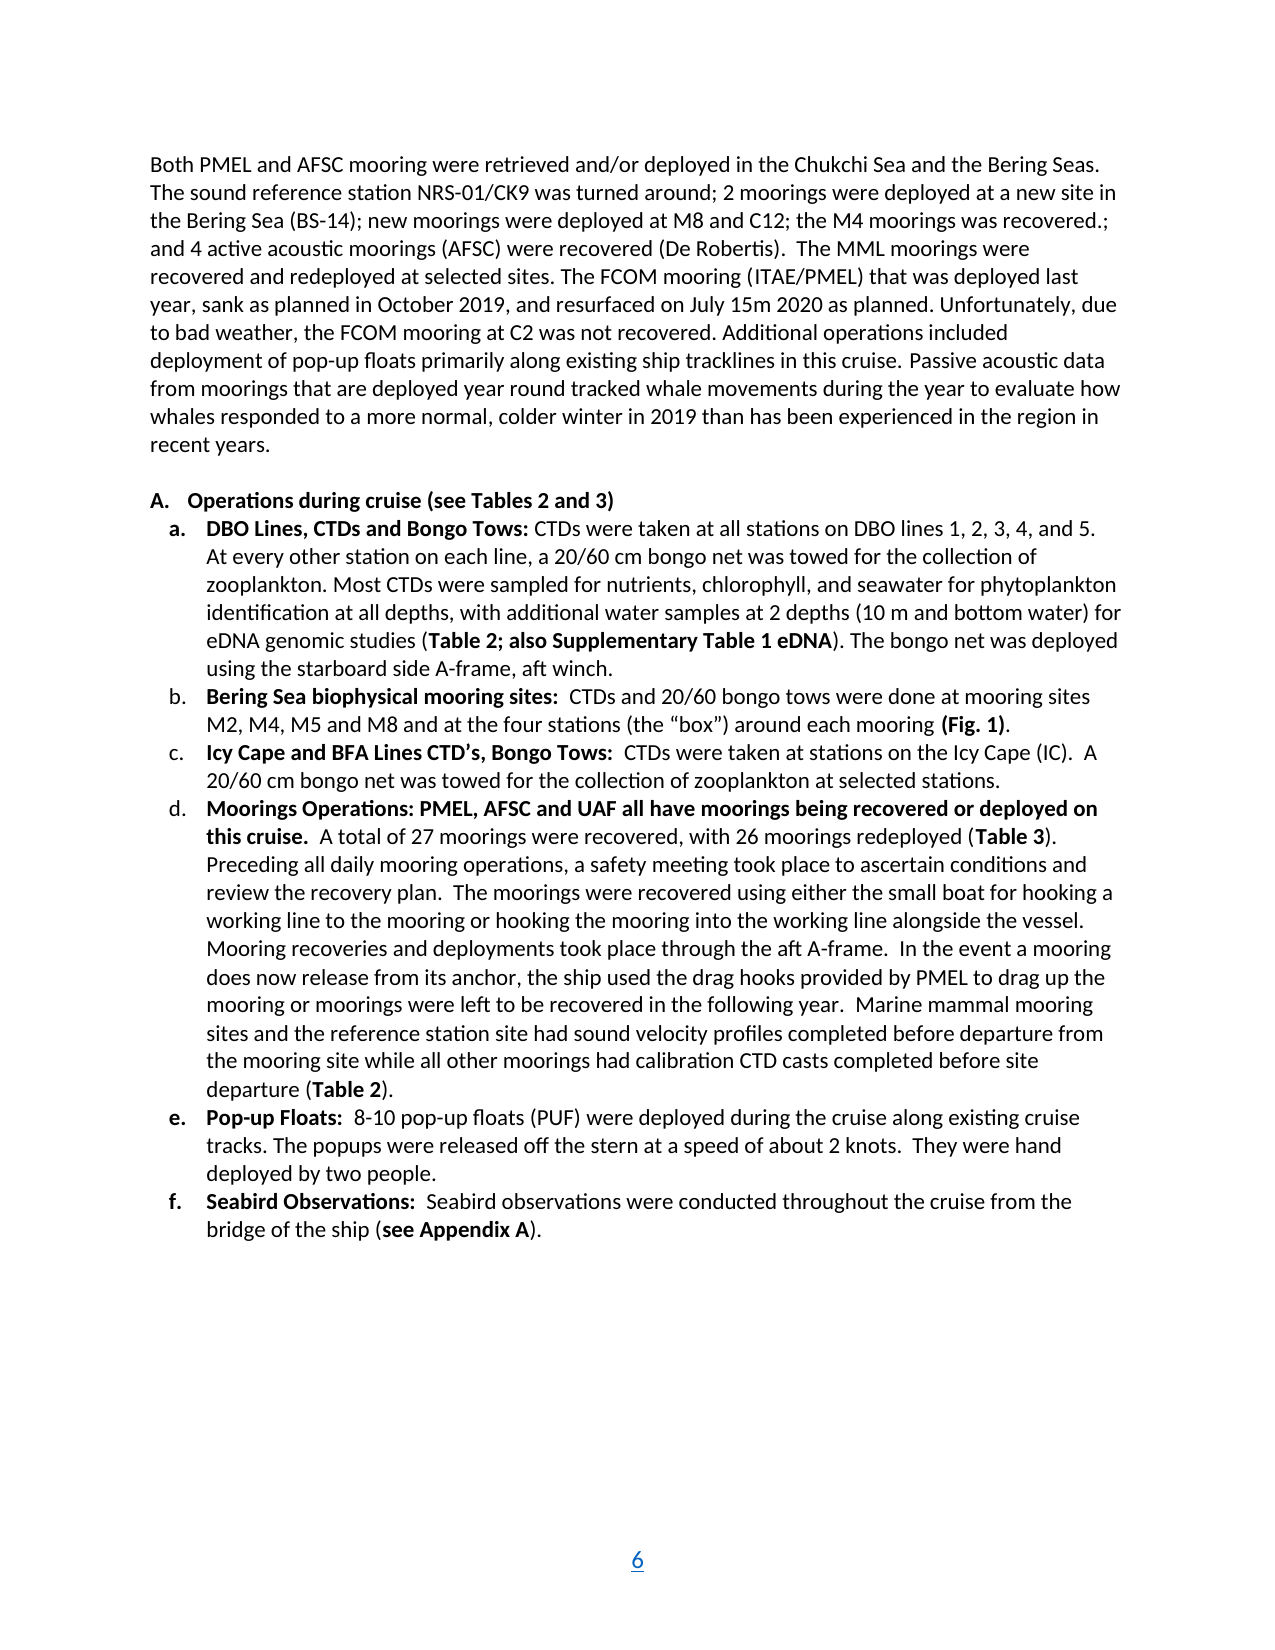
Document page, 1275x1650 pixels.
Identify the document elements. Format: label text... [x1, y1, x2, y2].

list DBO Lines, CTDs and Bongo Tows: CTDs were taken at all stations on DBO lines 1, 2, 3, 4, and 5. At every other station on each line, a 20/60 cm bongo net was towed for the collection of zooplankton. Most CTDs were sampled for nutrients, chlorophyll, and seawater for phytoplankton identification at all depths, with additional water samples at 2 depths (10 m and bottom water) for eDNA genomic studies (Table 2; also Supplementary Table 1 eDNA). The bongo net was deployed using the starboard side A-frame, aft winch. [169, 514, 1125, 682]
list Operations during cruise (see Tables 2 and 3) [150, 486, 1125, 514]
text Both PMEL and AFSC mooring were retrieved and/or deployed in the Chukchi Sea and the Bering Seas. The sound reference station NRS-01/CK9 was turned around; 2 moorings were deployed at a new site in the Bering Sea (BS-14); new moorings were deployed at M8 and C12; the M4 moorings was recovered.; and 4 active acoustic moorings (AFSC) were recovered (De Robertis). The MML moorings were recovered and redeployed at selected sites. The FCOM mooring (ITAE/PMEL) that was deployed last year, sank as planned in October 2019, and resurfaced on July 15m 2020 as planned. Unfortunately, due to bad weather, the FCOM mooring at C2 was not recovered. Additional operations included deployment of pop-up floats primarily along existing ship tracklines in this cruise. Passive acoustic data from moorings that are deployed year round tracked whale movements during the year to evaluate how whales responded to a more normal, colder winter in 2019 than has been experienced in the region in recent years. [150, 150, 1125, 458]
list Seabird Observations: Seabird observations were conducted throughout the cruise from the bridge of the ship (see Appendix A). [169, 1187, 1125, 1243]
list Icy Cape and BFA Lines CTD’s, Bongo Tows: CTDs were taken at stations on the Icy Cape (IC). A 20/60 cm bongo net was towed for the collection of zooplankton at selected stations. [169, 738, 1125, 794]
list Moorings Operations: PMEL, AFSC and UAF all have moorings being recovered or deployed on this cruise. A total of 27 moorings were recovered, with 26 moorings redeployed (Table 3). Preceding all daily mooring operations, a safety meeting took place to ascertain conditions and review the recovery plan. The moorings were recovered using either the small boat for hooking a working line to the mooring or hooking the mooring into the working line alongside the vessel. Mooring recoveries and deployments took place through the aft A-frame. In the event a mooring does now release from its anchor, the ship used the drag hooks provided by PMEL to drag up the mooring or moorings were left to be recovered in the following year. Marine mammal mooring sites and the reference station site had sound velocity profiles completed before departure from the mooring site while all other moorings had calibration CTD casts completed before site departure (Table 2). [169, 794, 1125, 1103]
list Bering Sea biophysical mooring sites: CTDs and 20/60 bongo tows were done at mooring sites M2, M4, M5 and M8 and at the four stations (the “box”) around each mooring (Fig. 1). [169, 682, 1125, 738]
list Pop-up Floats: 8-10 pop-up floats (PUF) were deployed during the cruise along existing cruise tracks. The popups were released off the stern at a speed of about 2 knots. They were hand deployed by two people. [169, 1103, 1125, 1187]
